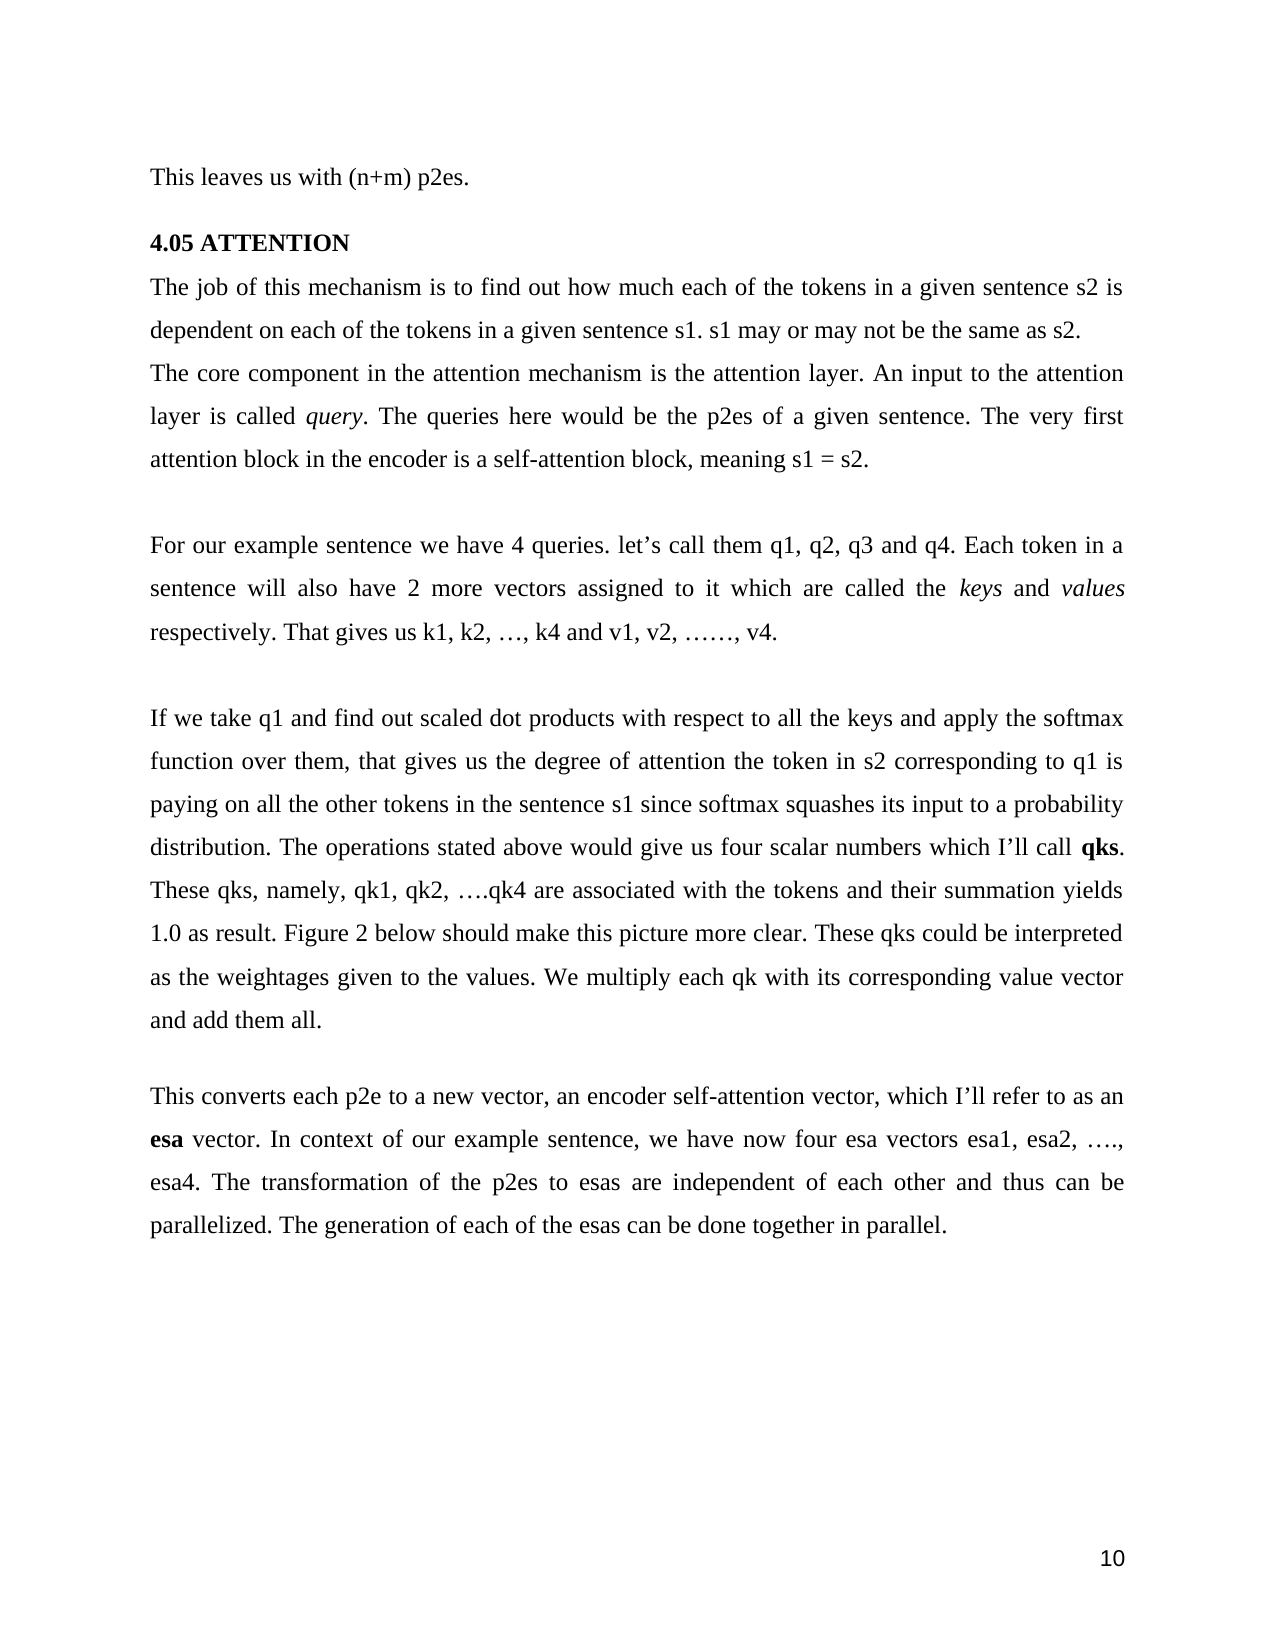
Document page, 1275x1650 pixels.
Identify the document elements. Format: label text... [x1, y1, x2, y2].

text If we take q1 and find out scaled dot products with respect to all the keys and apply the softmax function over them, that gives us the degree of attention the token in s2 corresponding to q1 is paying on all the other tokens in the sentence s1 since softmax squashes its input to a probability distribution. The operations stated above would give us four scalar numbers which I’ll call qks. These qks, namely, qk1, qk2, ….qk4 are associated with the tokens and their summation yields 1.0 as result. Figure 2 below should make this picture more clear. These qks could be interpreted as the weightages given to the values. We multiply each qk with its corresponding value vector and add them all. [137, 690, 1137, 1033]
text This converts each p2e to a new vector, an encoder self-attention vector, which I’ll refer to as an esa vector. In context of our example sentence, we have now four esa vectors esa1, esa2, …., esa4. The transformation of the p2es to esas are independent of each other and thus can be parallelized. The generation of each of the esas can be done together in parallel. [137, 1068, 1137, 1239]
text The core component in the attention mechanism is the attention layer. An input to the attention layer is called query. The queries here would be the p2es of a given sentence. The very first attention block in the encoder is a self-attention block, meaning s1 = s2. [137, 345, 1137, 473]
text This leaves us with (n+m) p2es. [137, 150, 1137, 191]
text The job of this mechanism is to find out how much each of the tokens in a given sentence s2 is dependent on each of the tokens in a given sentence s1. s1 may or may not be the same as s2. [137, 259, 1137, 343]
text 4.05 ATTENTION [137, 216, 1137, 257]
text For our example sentence we have 4 queries. let’s call them q1, q2, q3 and q4. Each token in a sentence will also have 2 more vectors assigned to it which are called the keys and values respectively. That gives us k1, k2, …, k4 and v1, v2, ……, v4. [137, 518, 1137, 645]
